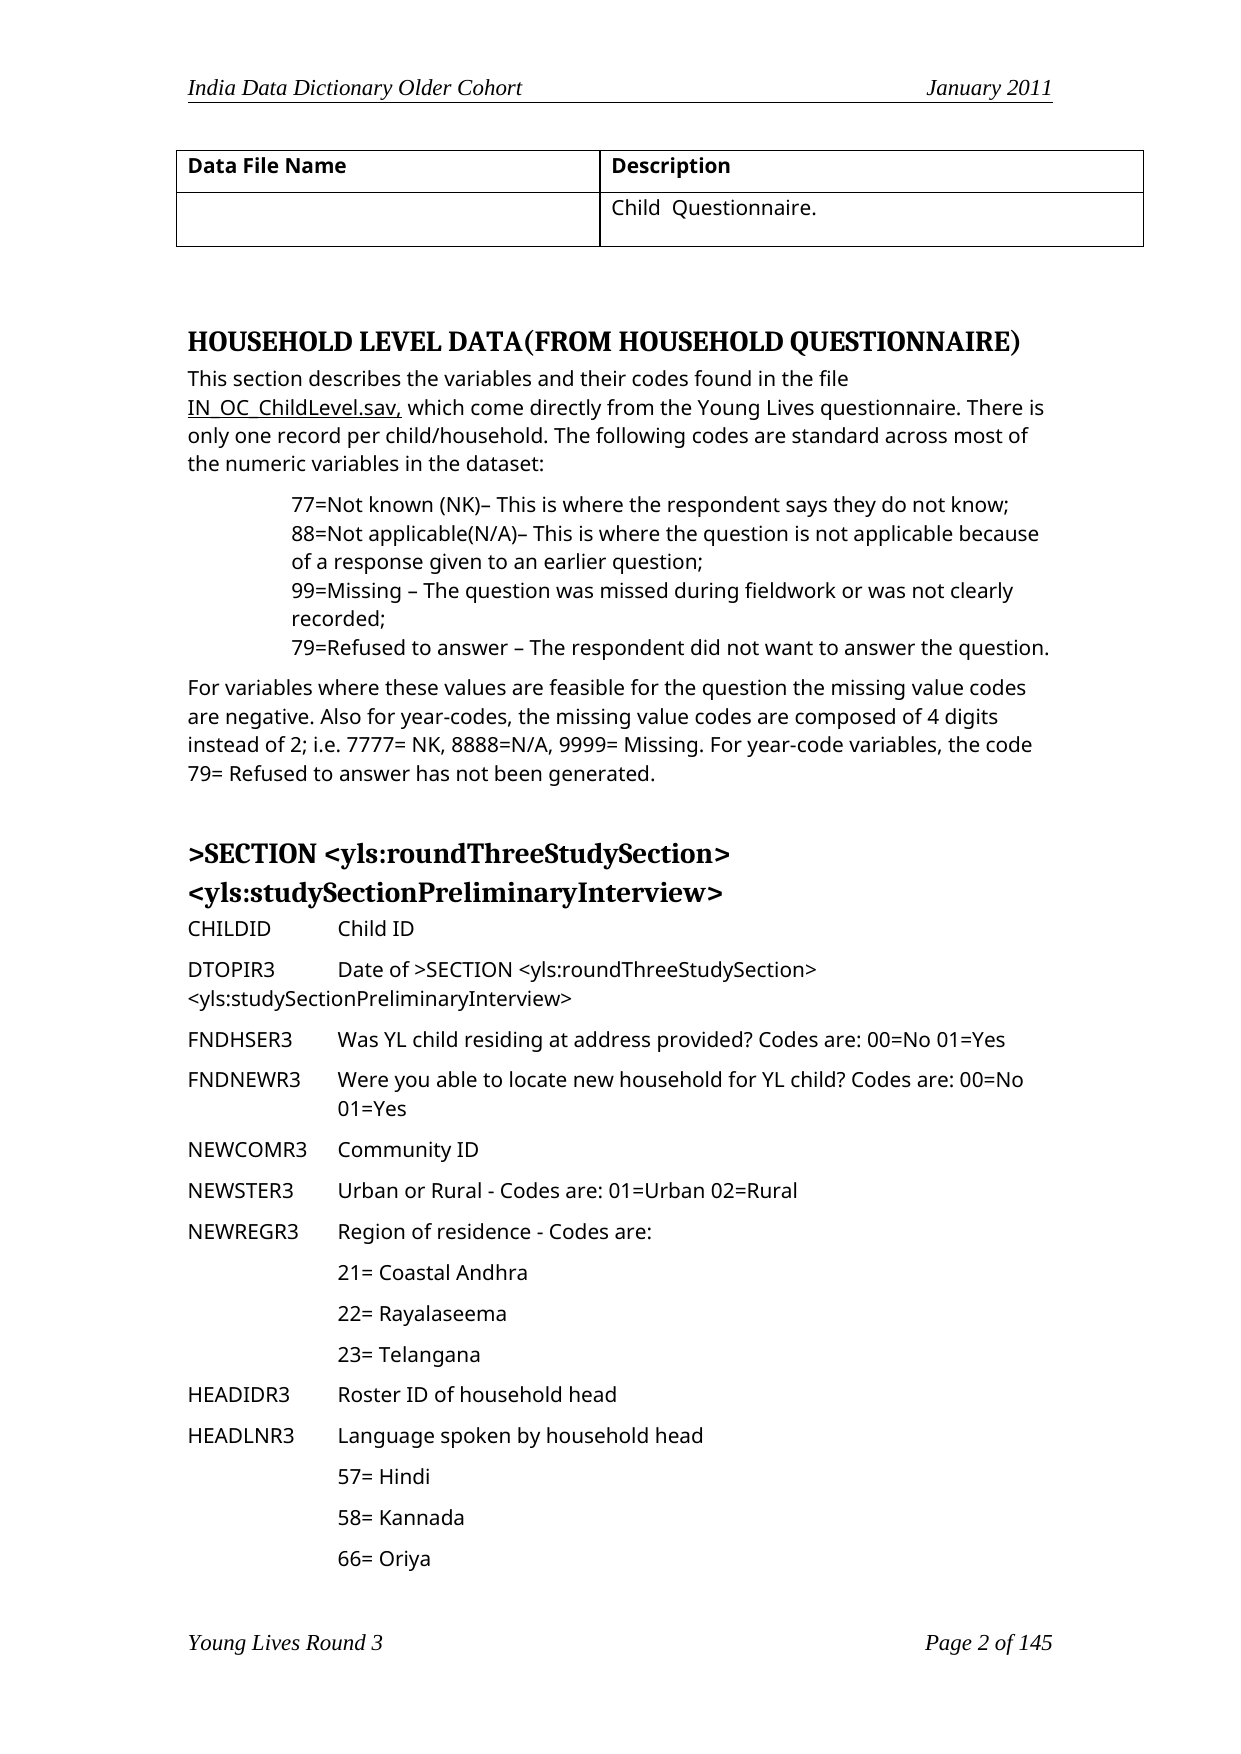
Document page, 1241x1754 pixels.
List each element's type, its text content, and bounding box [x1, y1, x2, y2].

text For variables where these values are feasible for the question the missing value codes are negative. Also for year-codes, the missing value codes are composed of 4 digits instead of 2; i.e. 7777= NK, 8888=N/A, 9999= Missing. For year-code variables, the code 79= Refused to answer has not been generated. [187, 673, 1053, 787]
text NEWCOMR3 Community ID [187, 1135, 1053, 1163]
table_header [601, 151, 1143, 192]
text NEWREGR3 Region of residence - Codes are: [187, 1217, 1053, 1245]
text 66= Oriya [337, 1544, 1053, 1573]
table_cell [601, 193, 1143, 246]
subtitle >SECTION <yls:roundThreeStudySection> <yls:studySectionPreliminaryInterview> [187, 837, 1053, 909]
text CHILDID Child ID [187, 914, 1053, 943]
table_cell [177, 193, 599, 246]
text 23= Telangana [262, 1340, 1053, 1368]
text FNDNEWR3 Were you able to locate new household for YL child? Codes are: 00=No 01=Yes [187, 1066, 1053, 1122]
text 77=Not known (NK)– This is where the respondent says they do not know; 88=Not applicable(N/A)– This is where the question is not applicable because of a response given to an earlier question; 99=Missing – The question was missed during fieldwork or was not clearly recorded; 79=Refused to answer – The respondent did not want to answer the question. [291, 490, 1053, 661]
text FNDHSER3 Was YL child residing at address provided? Codes are: 00=No 01=Yes [187, 1025, 1053, 1053]
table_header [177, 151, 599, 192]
text 22= Rayalaseema [262, 1299, 1053, 1327]
text HEADIDR3 Roster ID of household head [187, 1381, 1053, 1409]
text DTOPIR3 Date of >SECTION <yls:roundThreeStudySection> <yls:studySectionPreliminaryInterview> [187, 955, 1053, 1012]
text NEWSTER3 Urban or Rural - Codes are: 01=Urban 02=Rural [187, 1176, 1053, 1204]
text 57= Hindi [187, 1462, 1053, 1491]
text This section describes the variables and their codes found in the file IN_OC_ChildLevel.sav, which come directly from the Young Lives questionnaire. There is only one record per child/household. The following codes are standard across most of the numeric variables in the dataset: [187, 364, 1053, 478]
text 58= Kannada [337, 1503, 1053, 1532]
text 21= Coastal Andhra [262, 1258, 1053, 1286]
subtitle HOUSEHOLD LEVEL DATA(FROM HOUSEHOLD QUESTIONNAIRE) [187, 326, 1053, 359]
text HEADLNR3 Language spoken by household head [187, 1422, 1053, 1450]
